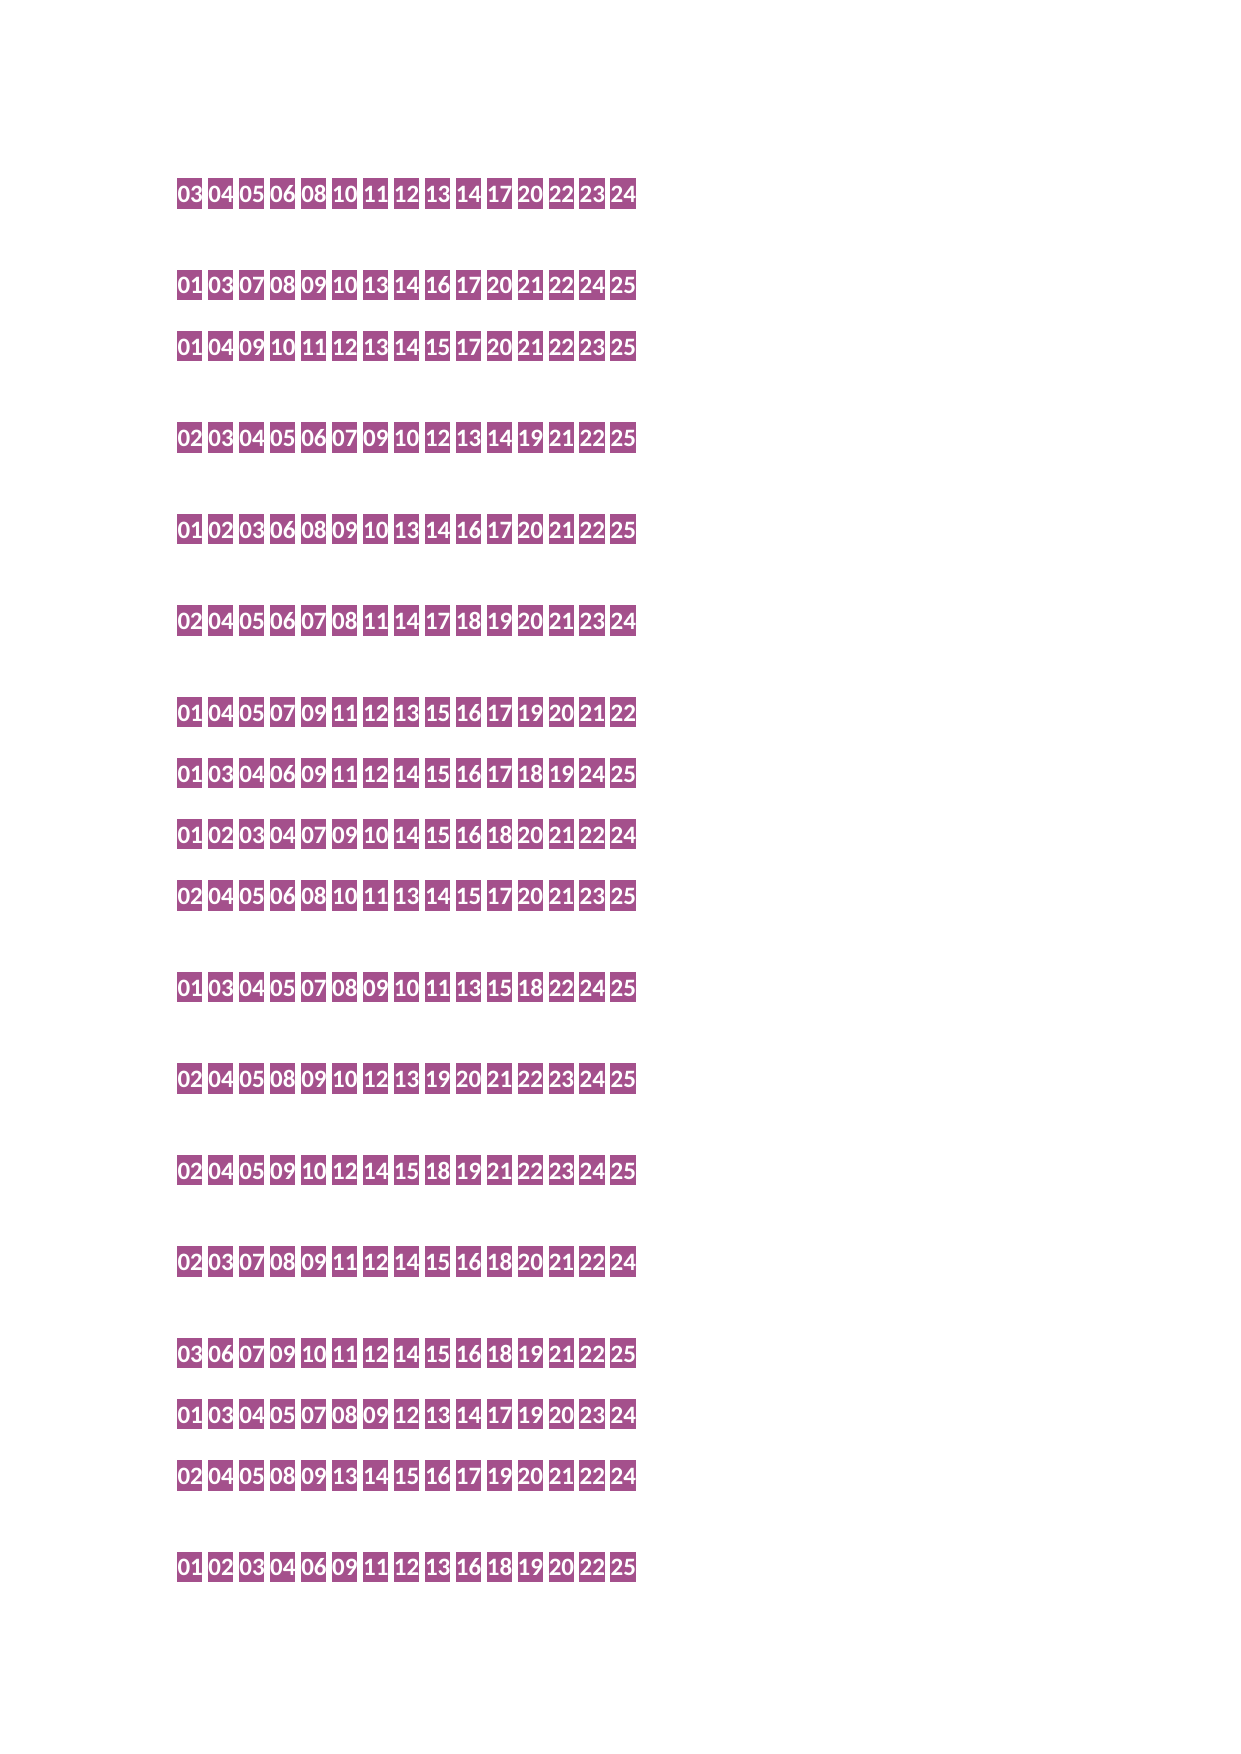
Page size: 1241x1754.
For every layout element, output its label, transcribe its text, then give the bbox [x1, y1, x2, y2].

text 02 04 05 09 10 12 14 15 18 19 21 22 23 24 25 [177, 1094, 1063, 1185]
text 02 04 05 08 09 13 14 15 16 17 19 20 21 22 24 [177, 1429, 1063, 1491]
text 02 04 05 06 07 08 11 14 17 18 19 20 21 23 24 [177, 544, 1063, 636]
text 03 04 05 06 08 10 11 12 13 14 17 20 22 23 24 [177, 148, 1063, 209]
text 01 03 04 05 07 08 09 10 11 13 15 18 22 24 25 [177, 911, 1063, 1002]
text 02 03 07 08 09 11 12 14 15 16 18 20 21 22 24 [177, 1185, 1063, 1277]
text 02 03 04 05 06 07 09 10 12 13 14 19 21 22 25 [177, 361, 1063, 453]
text 01 03 04 05 07 08 09 12 13 14 17 19 20 23 24 [177, 1368, 1063, 1429]
text 01 04 09 10 11 12 13 14 15 17 20 21 22 23 25 [177, 300, 1063, 361]
text 02 04 05 06 08 10 11 13 14 15 17 20 21 23 25 [177, 849, 1063, 911]
text 01 03 04 06 09 11 12 14 15 16 17 18 19 24 25 01 02 03 04 07 09 10 14 15 16 18 20 21 22 24 [177, 727, 1063, 849]
text 01 02 03 04 06 09 11 12 13 16 18 19 20 22 25 [177, 1491, 1063, 1582]
text 01 02 03 06 08 09 10 13 14 16 17 20 21 22 25 [177, 453, 1063, 544]
text 02 04 05 08 09 10 12 13 19 20 21 22 23 24 25 [177, 1002, 1063, 1094]
text 03 06 07 09 10 11 12 14 15 16 18 19 21 22 25 [177, 1277, 1063, 1368]
text 01 04 05 07 09 11 12 13 15 16 17 19 20 21 22 [177, 636, 1063, 727]
text 01 03 07 08 09 10 13 14 16 17 20 21 22 24 25 [177, 209, 1063, 300]
